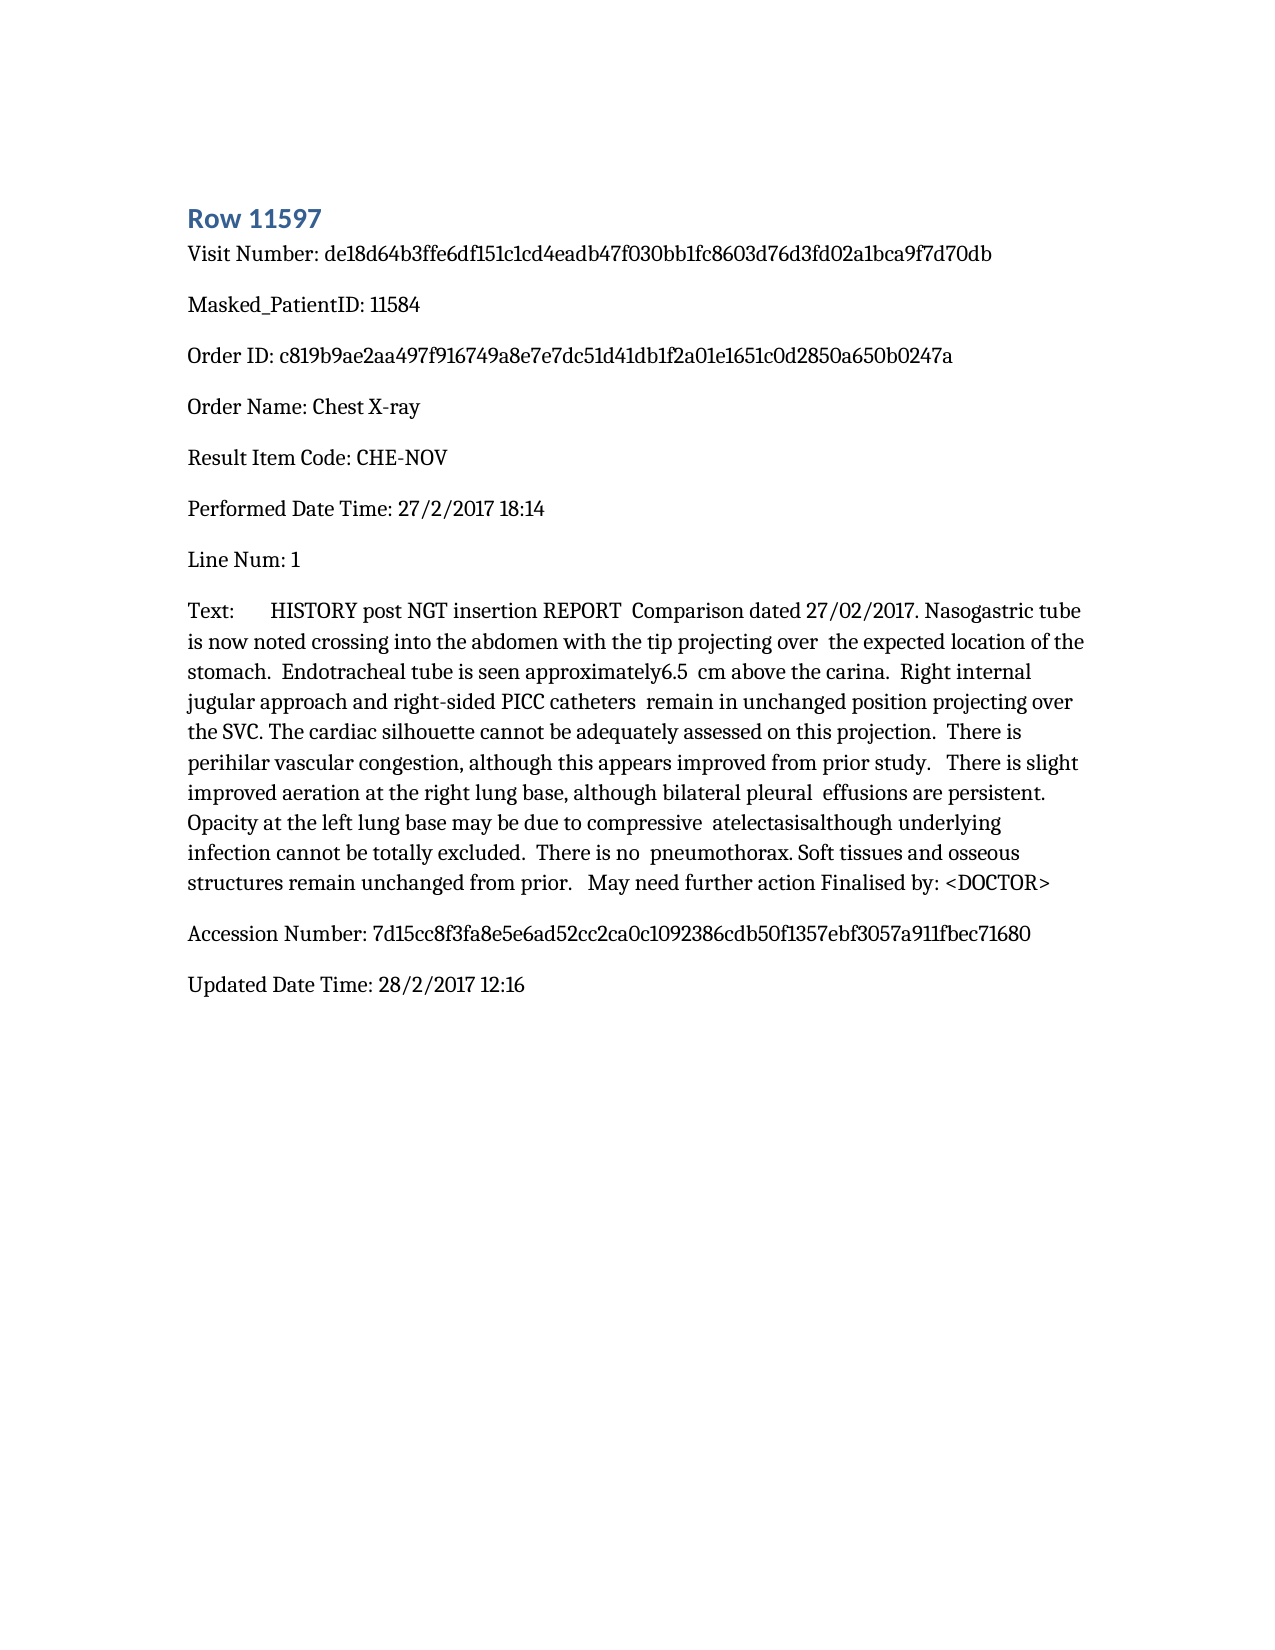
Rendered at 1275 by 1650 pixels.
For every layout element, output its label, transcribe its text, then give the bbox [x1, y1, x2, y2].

text Accession Number: 7d15cc8f3fa8e5e6ad52cc2ca0c1092386cdb50f1357ebf3057a911fbec71680 [187, 921, 1087, 947]
text Order ID: c819b9ae2aa497f916749a8e7e7dc51d41db1f2a01e1651c0d2850a650b0247a [187, 343, 1087, 369]
text Visit Number: de18d64b3ffe6df151c1cd4eadb47f030bb1fc8603d76d3fd02a1bca9f7d70db [187, 241, 1087, 267]
text Result Item Code: CHE-NOV [187, 445, 1087, 471]
text Updated Date Time: 28/2/2017 12:16 [187, 972, 1087, 998]
text Text: HISTORY post NGT insertion REPORT Comparison dated 27/02/2017. Nasogastric tube is now noted crossing into the abdomen with the tip projecting over the expected location of the stomach. Endotracheal tube is seen approximately6.5 cm above the carina. Right internal jugular approach and right-sided PICC catheters remain in unchanged position projecting over the SVC. The cardiac silhouette cannot be adequately assessed on this projection. There is perihilar vascular congestion, although this appears improved from prior study. There is slight improved aeration at the right lung base, although bilateral pleural effusions are persistent. Opacity at the left lung base may be due to compressive atelectasisalthough underlying infection cannot be totally excluded. There is no pneumothorax. Soft tissues and osseous structures remain unchanged from prior. May need further action Finalised by: <DOCTOR> [187, 598, 1087, 896]
text Masked_PatientID: 11584 [187, 292, 1087, 318]
subtitle Row 11597 [187, 200, 1087, 236]
text Line Num: 1 [187, 547, 1087, 573]
text Performed Date Time: 27/2/2017 18:14 [187, 496, 1087, 522]
text Order Name: Chest X-ray [187, 394, 1087, 420]
